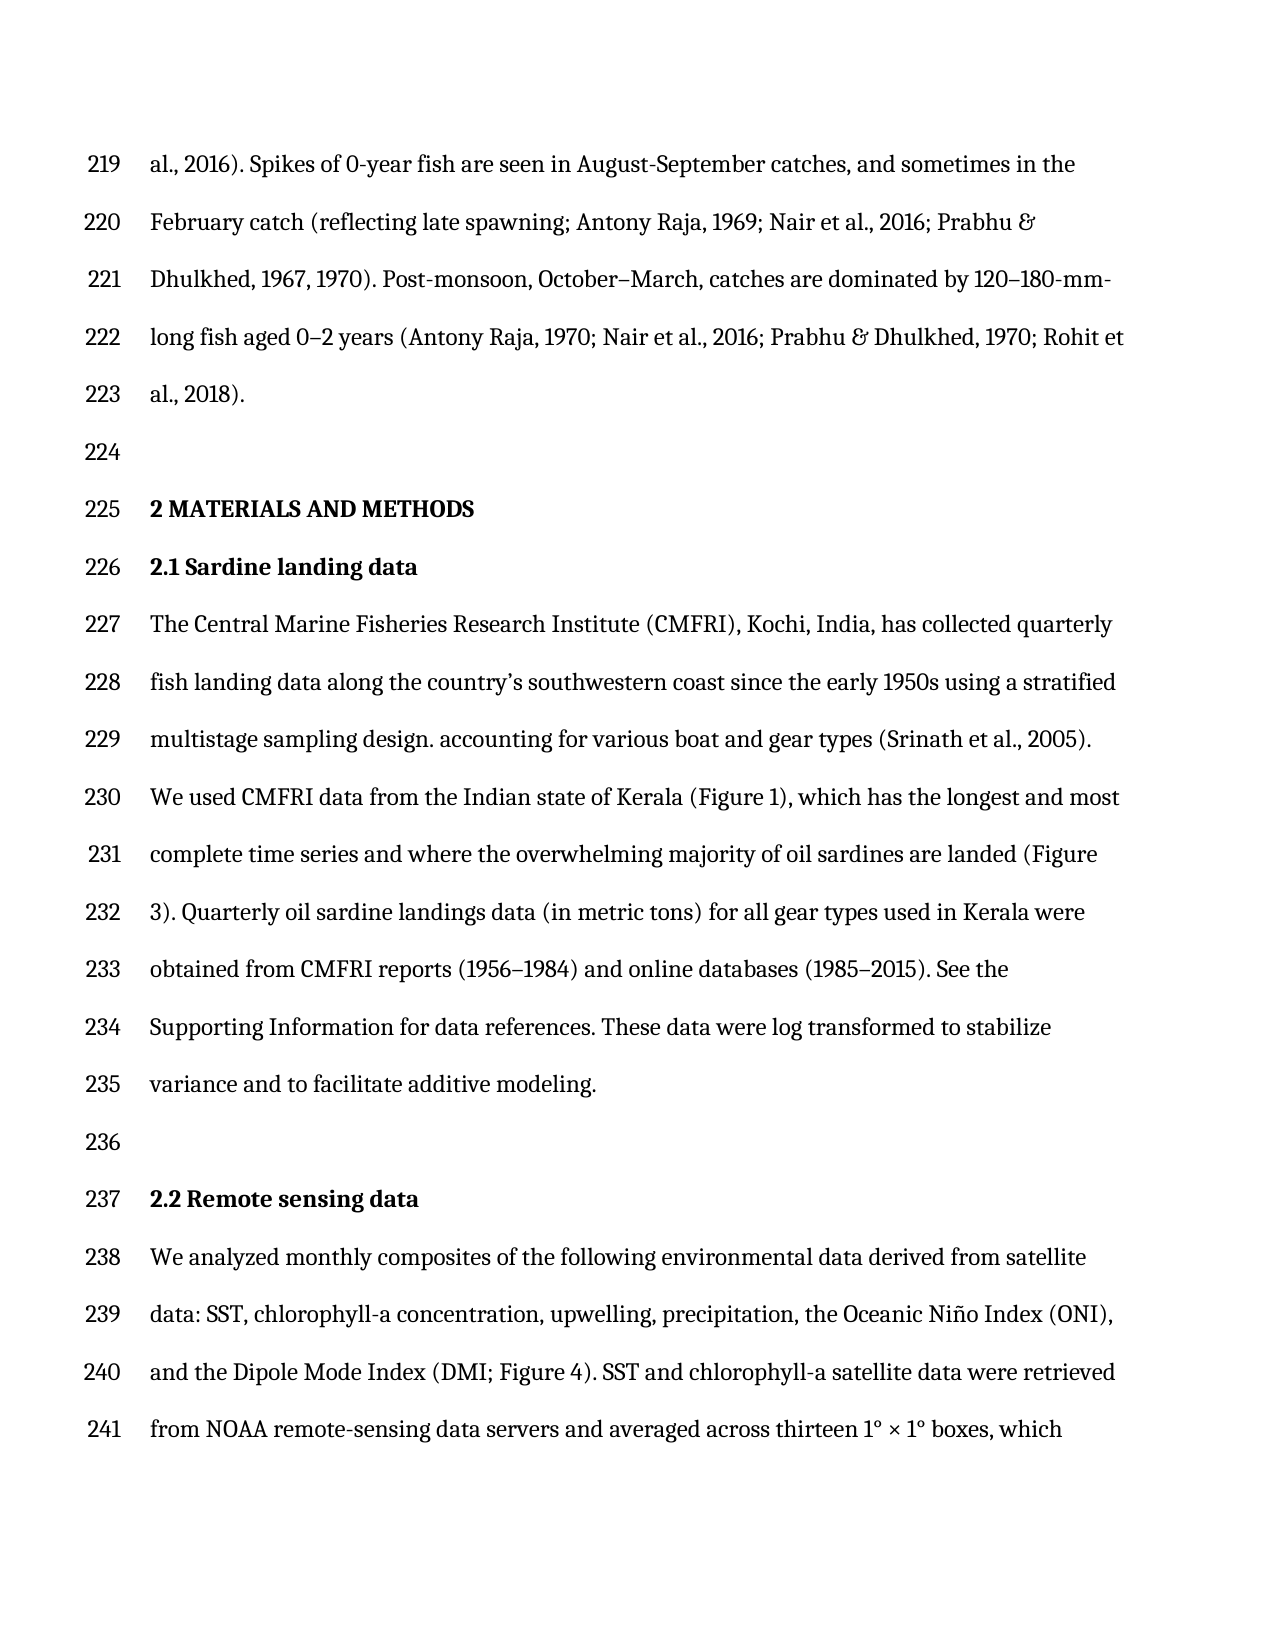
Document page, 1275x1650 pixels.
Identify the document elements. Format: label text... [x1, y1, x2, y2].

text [150, 1242, 1125, 1444]
subtitle 2.2 Remote sensing data [150, 1185, 1125, 1214]
subtitle 2 MATERIALS AND METHODS [150, 495, 1125, 524]
subtitle 2.1 Sardine landing data [150, 552, 1125, 581]
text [150, 150, 1125, 409]
text The Central Marine Fisheries Research Institute (CMFRI), Kochi, India, has collected quarterly fish landing data along the country’s southwestern coast since the early 1950s using a stratified multistage sampling design. accounting for various boat and gear types (Srinath et al., 2005). We used CMFRI data from the Indian state of Kerala (Figure 1), which has the longest and most complete time series and where the overwhelming majority of oil sardines are landed (Figure 3). Quarterly oil sardine landings data (in metric tons) for all gear types used in Kerala were obtained from CMFRI reports (1956–1984) and online databases (1985–2015). See the Supporting Information for data references. These data were log transformed to stabilize variance and to facilitate additive modeling. [150, 610, 1125, 1099]
